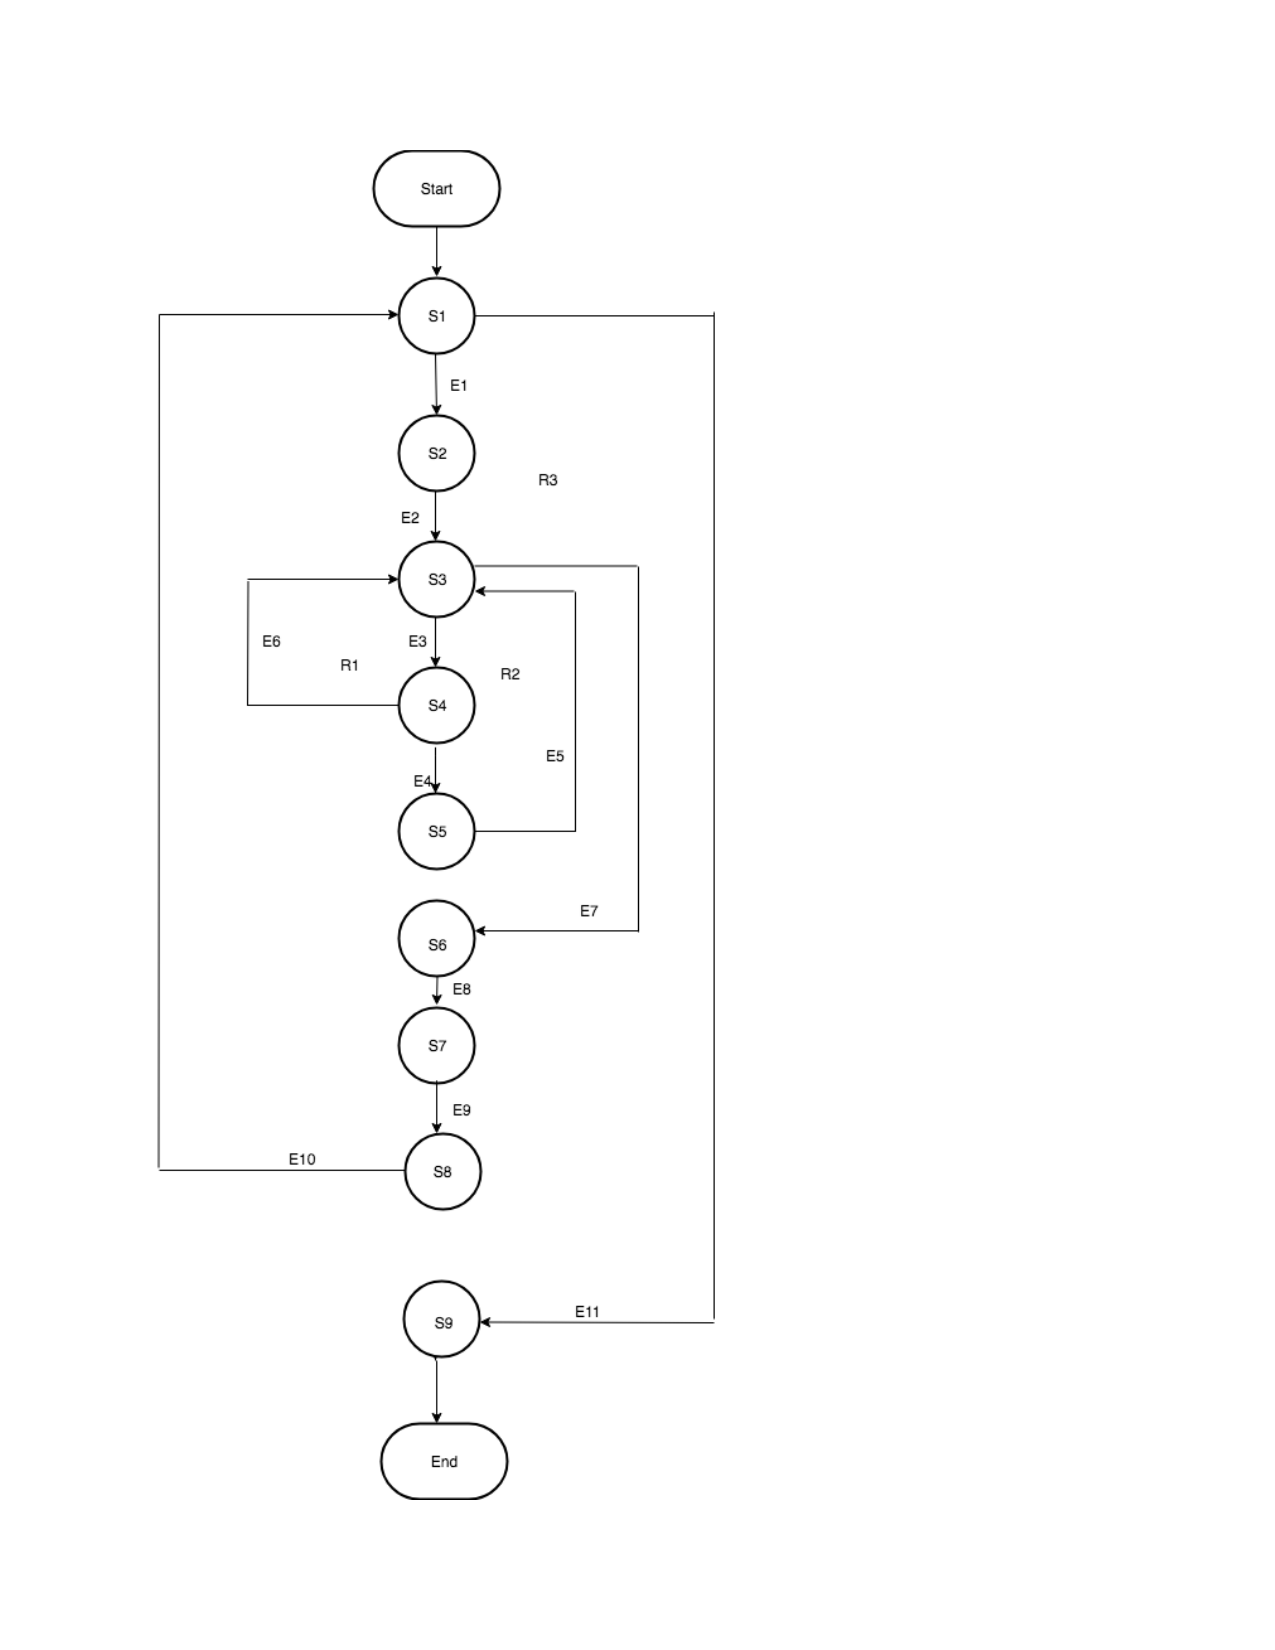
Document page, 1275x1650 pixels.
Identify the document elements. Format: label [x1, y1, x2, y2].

picture [150, 150, 725, 1500]
